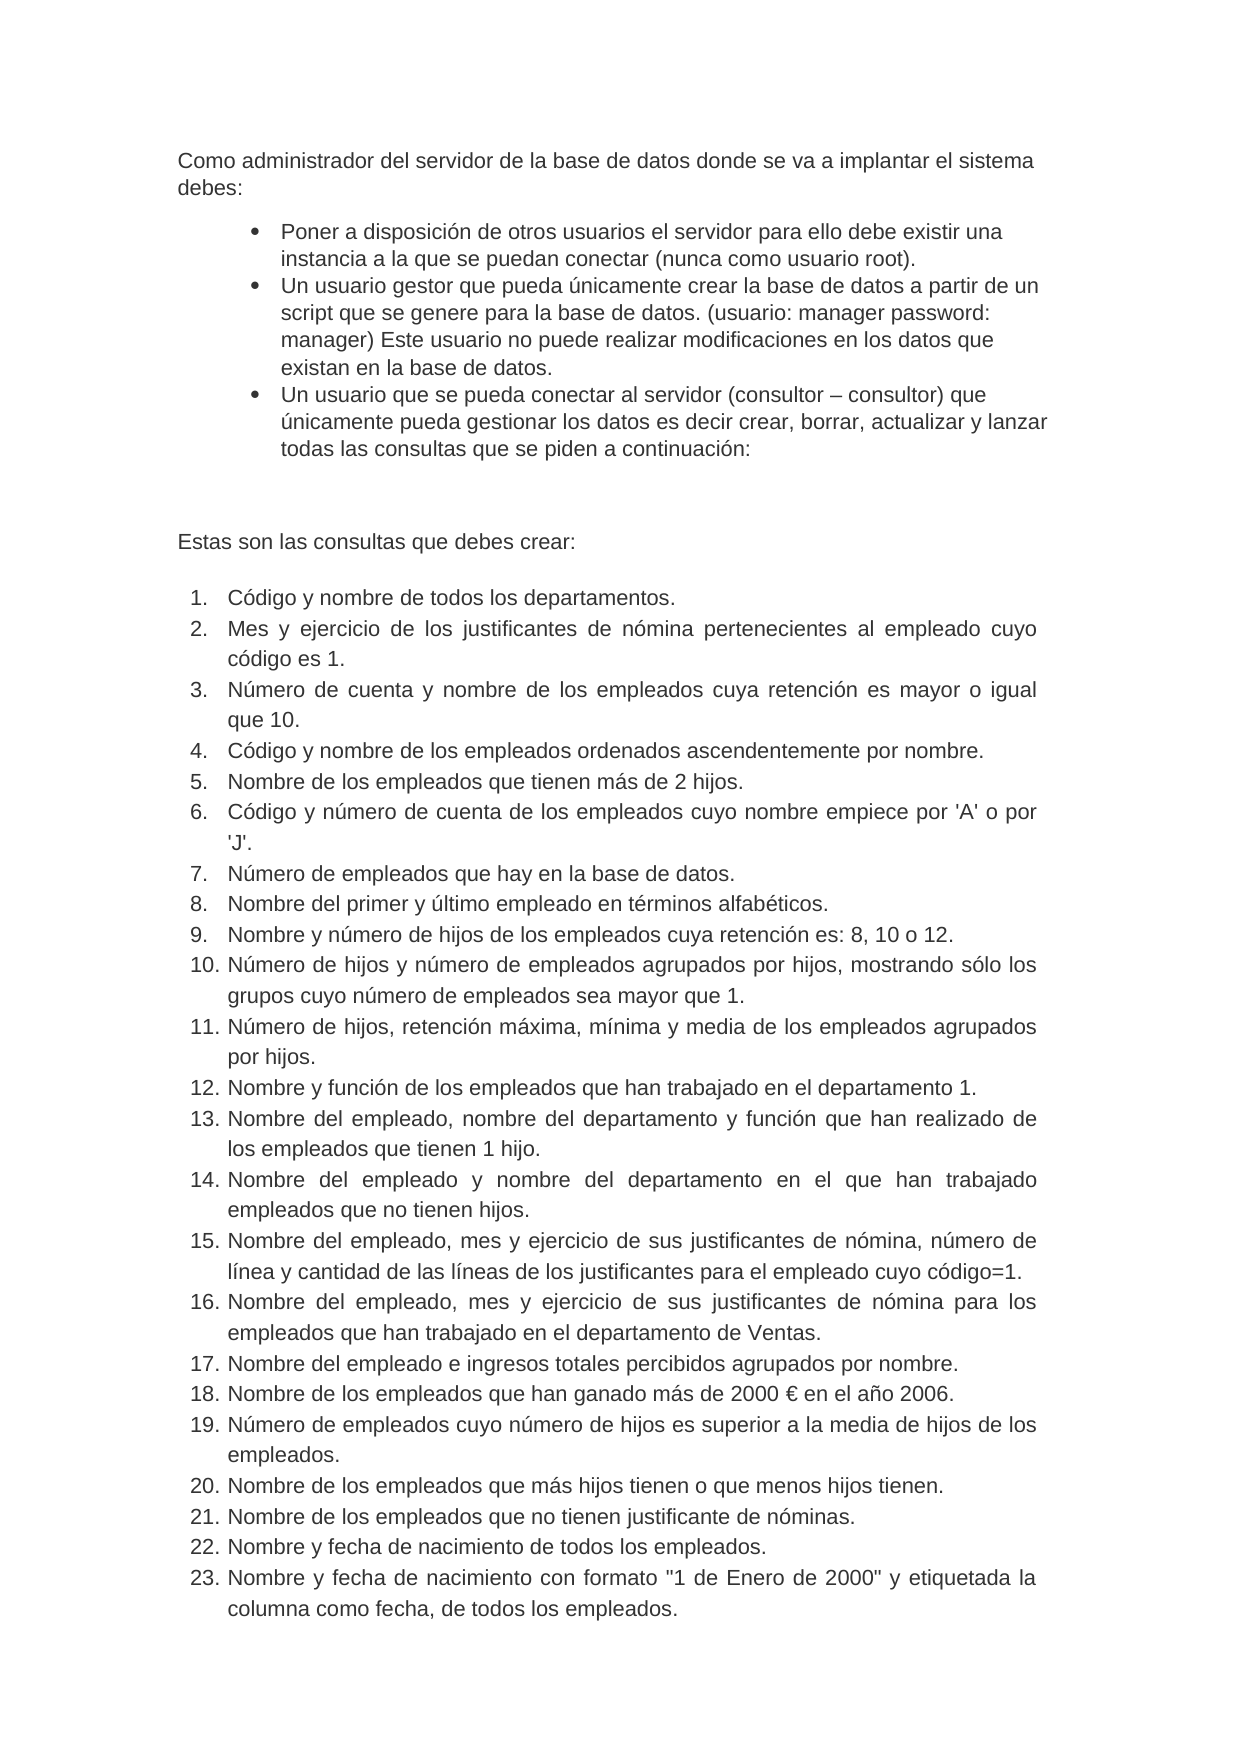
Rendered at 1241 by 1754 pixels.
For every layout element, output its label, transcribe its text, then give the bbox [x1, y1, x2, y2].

list Nombre del primer y último empleado en términos alfabéticos. [190, 886, 1038, 916]
list Nombre de los empleados que tienen más de 2 hijos. [190, 763, 1038, 794]
list Número de hijos y número de empleados agrupados por hijos, mostrando sólo los grupos cuyo número de empleados sea mayor que 1. [190, 947, 1038, 1008]
list Número de empleados que hay en la base de datos. [190, 855, 1038, 886]
list Nombre del empleado y nombre del departamento en el que han trabajado empleados que no tienen hijos. [190, 1161, 1038, 1223]
list Nombre y fecha de nacimiento de todos los empleados. [190, 1529, 1038, 1559]
list Número de hijos, retención máxima, mínima y media de los empleados agrupados por hijos. [190, 1008, 1038, 1069]
list Nombre y función de los empleados que han trabajado en el departamento 1. [190, 1069, 1038, 1100]
list Nombre de los empleados que no tienen justificante de nóminas. [190, 1498, 1038, 1529]
list Nombre del empleado, mes y ejercicio de sus justificantes de nómina, número de línea y cantidad de las líneas de los justificantes para el empleado cuyo código=1. [190, 1223, 1038, 1284]
list Poner a disposición de otros usuarios el servidor para ello debe existir una instancia a la que se puedan conectar (nunca como usuario root). [251, 219, 1063, 271]
list Número de cuenta y nombre de los empleados cuya retención es mayor o igual que 10. [190, 671, 1038, 733]
list Código y número de cuenta de los empleados cuyo nombre empiece por 'A' o por 'J'. [190, 794, 1038, 855]
list Nombre y fecha de nacimiento con formato "1 de Enero de 2000" y etiquetada la columna como fecha, de todos los empleados. [190, 1559, 1038, 1621]
list Nombre de los empleados que han ganado más de 2000 € en el año 2006. [190, 1376, 1038, 1406]
text Estas son las consultas que debes crear: [177, 524, 1063, 554]
list Nombre del empleado, mes y ejercicio de sus justificantes de nómina para los empleados que han trabajado en el departamento de Ventas. [190, 1284, 1038, 1345]
list Nombre del empleado e ingresos totales percibidos agrupados por nombre. [190, 1345, 1038, 1376]
list Un usuario que se pueda conectar al servidor (consultor – consultor) que únicamente pueda gestionar los datos es decir crear, borrar, actualizar y lanzar todas las consultas que se piden a continuación: [251, 382, 1063, 461]
list Un usuario gestor que pueda únicamente crear la base de datos a partir de un script que se genere para la base de datos. (usuario: manager password: manager) Este usuario no puede realizar modificaciones en los datos que existan en la base de datos. [251, 273, 1063, 380]
list Número de empleados cuyo número de hijos es superior a la media de hijos de los empleados. [190, 1406, 1038, 1468]
list Nombre y número de hijos de los empleados cuya retención es: 8, 10 o 12. [190, 916, 1038, 947]
list Código y nombre de todos los departamentos. [190, 579, 1038, 610]
list Nombre del empleado, nombre del departamento y función que han realizado de los empleados que tienen 1 hijo. [190, 1100, 1038, 1161]
list Código y nombre de los empleados ordenados ascendentemente por nombre. [190, 733, 1038, 763]
text Como administrador del servidor de la base de datos donde se va a implantar el sistema debes: [177, 148, 1063, 200]
list Mes y ejercicio de los justificantes de nómina pertenecientes al empleado cuyo código es 1. [190, 610, 1038, 671]
list Nombre de los empleados que más hijos tienen o que menos hijos tienen. [190, 1468, 1038, 1498]
